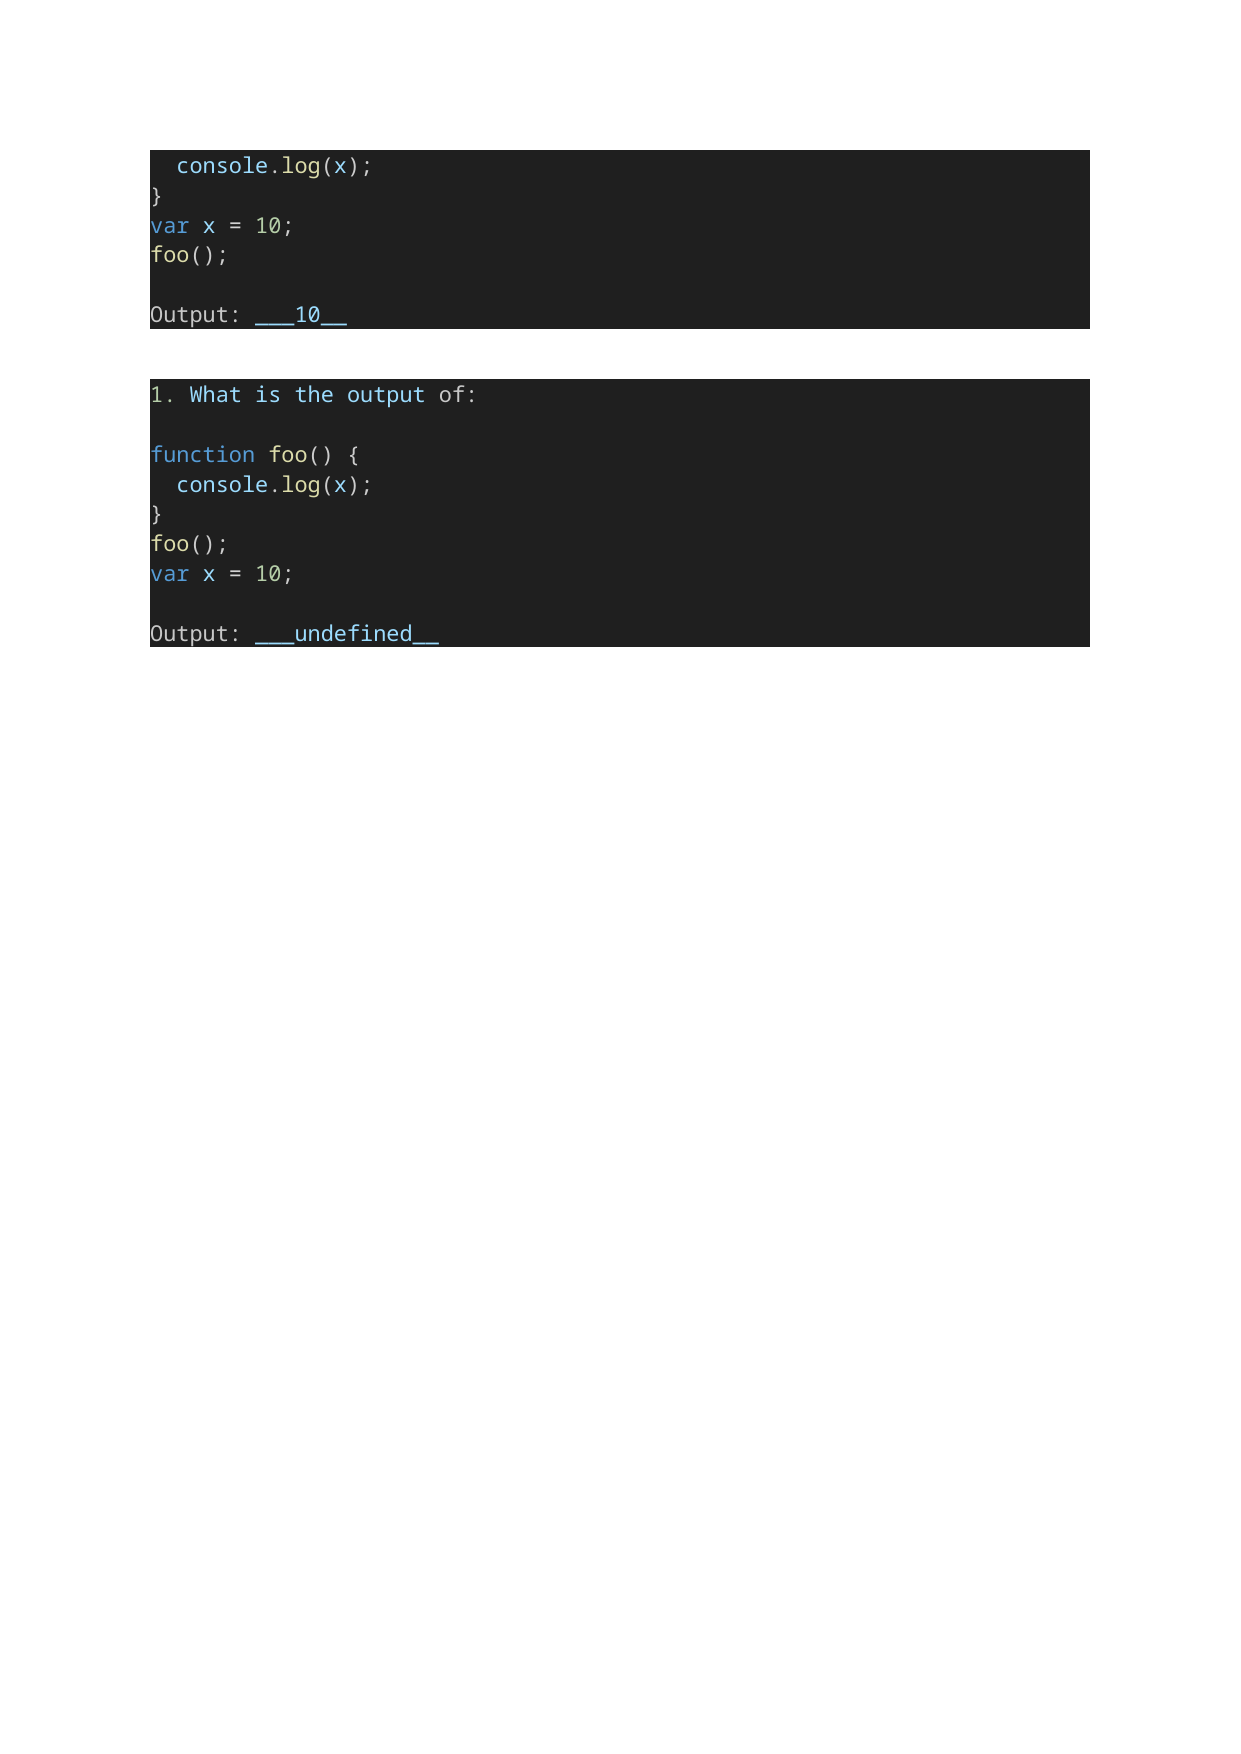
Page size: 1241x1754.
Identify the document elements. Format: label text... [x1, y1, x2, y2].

text console.log(x); [150, 150, 1090, 180]
text Output: ___undefined__ [150, 617, 1090, 647]
text foo(); [150, 528, 1090, 558]
text console.log(x); [150, 468, 1090, 498]
text foo(); [150, 239, 1090, 269]
text } [150, 498, 1090, 528]
text var x = 10; [150, 209, 1090, 239]
text var x = 10; [150, 558, 1090, 588]
text } [150, 180, 1090, 209]
text 1. What is the output of: [150, 379, 1090, 409]
text function foo() { [150, 439, 1090, 468]
text Output: ___10__ [150, 299, 1090, 329]
